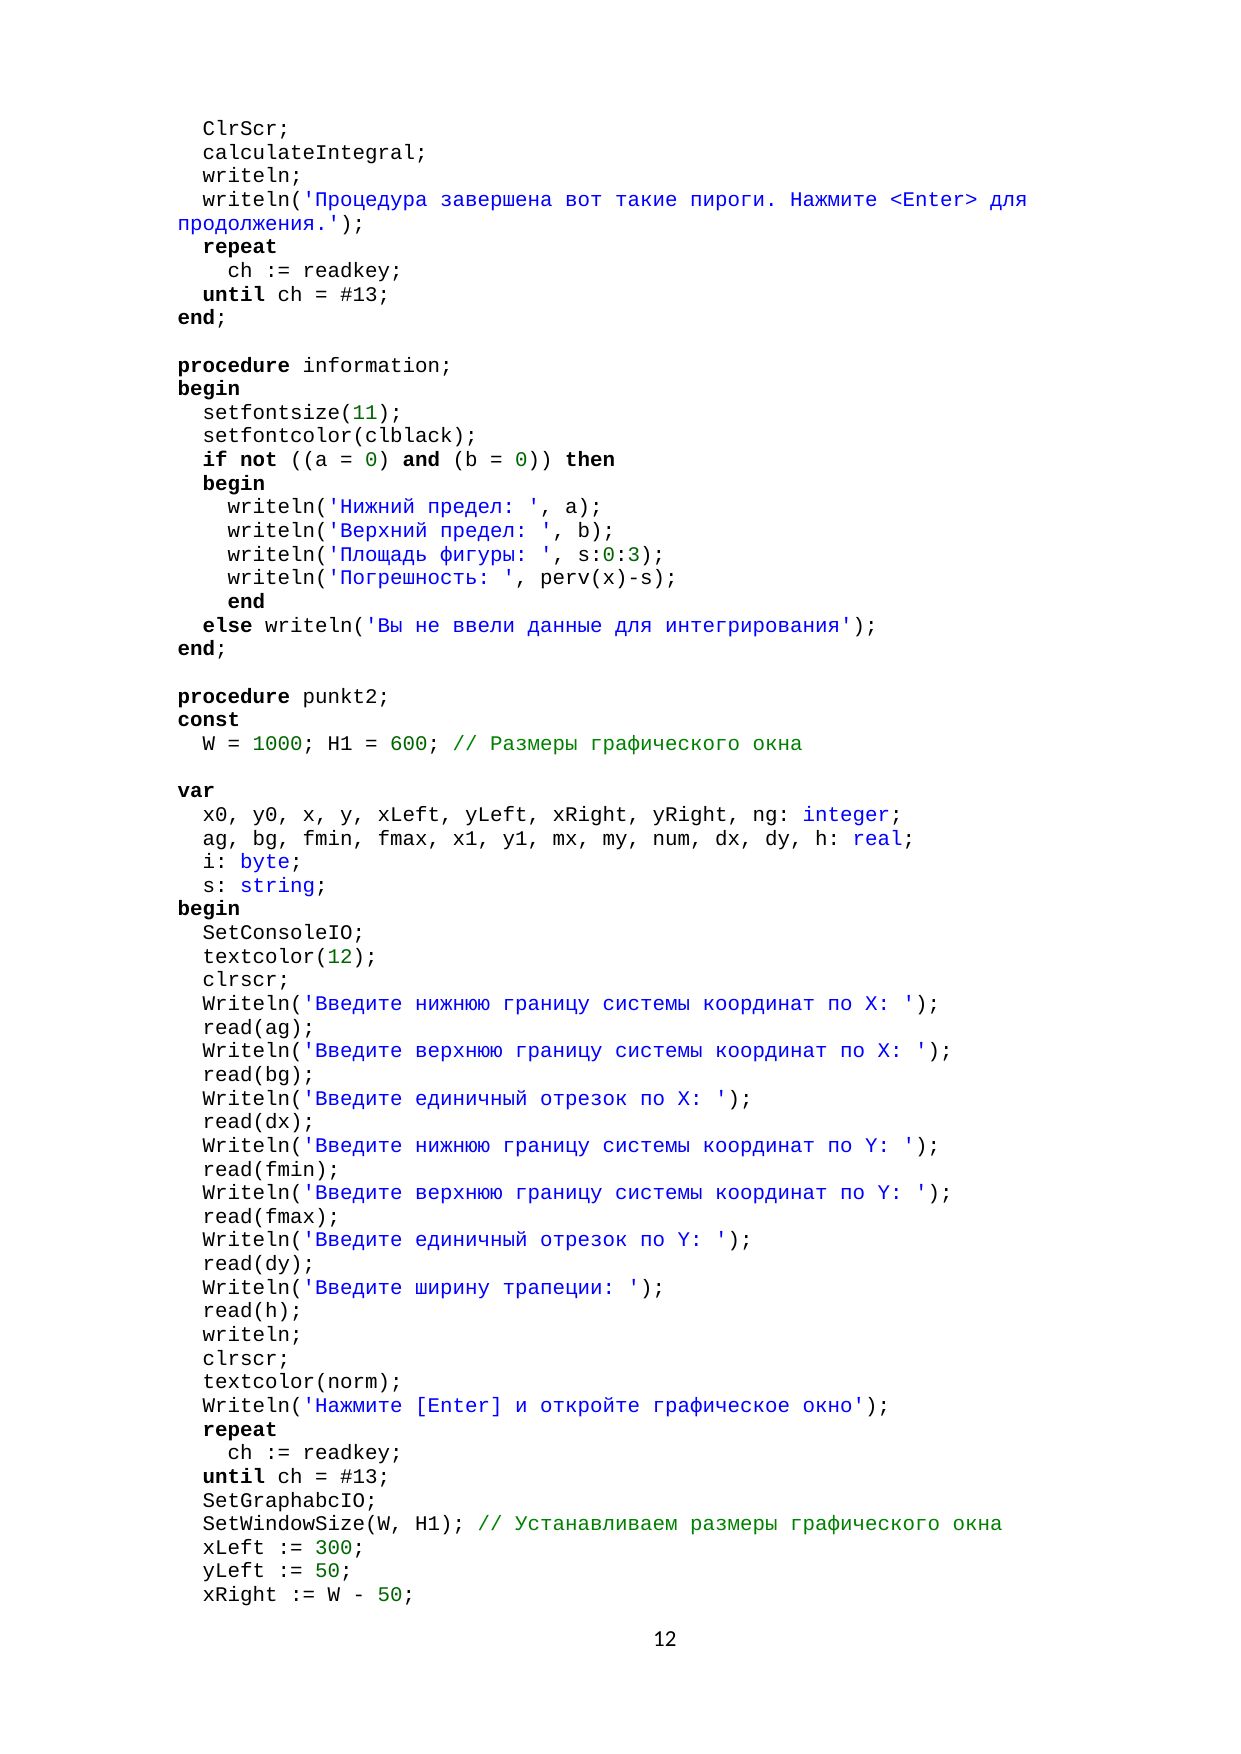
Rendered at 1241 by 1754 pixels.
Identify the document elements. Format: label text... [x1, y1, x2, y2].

text writeln('Погрешность: ', perv(x)-s); [177, 567, 1152, 591]
text const [177, 709, 1152, 733]
text yLeft := 50; [177, 1561, 1152, 1584]
text setfontsize(11); [177, 402, 1152, 426]
text ch := readkey; [177, 1442, 1152, 1466]
text until ch = #13; [177, 1466, 1152, 1489]
text var [177, 780, 1152, 804]
text read(dy); [177, 1253, 1152, 1277]
text Writeln('Введите нижнюю границу системы координат по Y: '); [177, 1135, 1152, 1158]
text else writeln('Вы не ввели данные для интегрирования'); [177, 615, 1152, 638]
text end; [177, 307, 1152, 331]
text writeln('Процедура завершена вот такие пироги. Нажмите <Enter> для продолжения.'); [177, 189, 1152, 236]
text read(fmax); [177, 1206, 1152, 1229]
text if not ((a = 0) and (b = 0)) then [177, 449, 1152, 473]
text begin [177, 473, 1152, 496]
text Writeln('Введите верхнюю границу системы координат по Х: '); [177, 1040, 1152, 1064]
text writeln; [177, 1324, 1152, 1348]
text xLeft := 300; [177, 1537, 1152, 1561]
text read(dx); [177, 1111, 1152, 1135]
text x0, y0, x, y, xLeft, yLeft, xRight, yRight, ng: integer; [177, 804, 1152, 827]
text repeat [177, 236, 1152, 260]
text textcolor(norm); [177, 1371, 1152, 1395]
text textcolor(12); [177, 946, 1152, 969]
text end [177, 591, 1152, 615]
text setfontcolor(clblack); [177, 426, 1152, 449]
text writeln('Нижний предел: ', a); [177, 496, 1152, 520]
text read(fmin); [177, 1158, 1152, 1182]
text ch := readkey; [177, 260, 1152, 284]
text procedure punkt2; [177, 686, 1152, 709]
text begin [177, 898, 1152, 922]
text procedure information; [177, 354, 1152, 378]
text writeln('Верхний предел: ', b); [177, 520, 1152, 544]
text Writeln('Введите нижнюю границу системы координат по Х: '); [177, 993, 1152, 1017]
text xRight := W - 50; [177, 1584, 1152, 1608]
text W = 1000; H1 = 600; // Размеры графического окна [177, 733, 1152, 757]
text clrscr; [177, 1348, 1152, 1371]
text Writeln('Введите единичный отрезок по Y: '); [177, 1229, 1152, 1253]
text Writeln('Введите единичный отрезок по Х: '); [177, 1088, 1152, 1111]
text repeat [177, 1419, 1152, 1442]
text end; [177, 638, 1152, 662]
text Writeln('Введите верхнюю границу системы координат по Y: '); [177, 1182, 1152, 1206]
text Writeln('Нажмите [Enter] и откройте графическое окно'); [177, 1395, 1152, 1419]
text SetWindowSize(W, H1); // Устанавливаем размеры графического окна [177, 1513, 1152, 1537]
text clrscr; [177, 969, 1152, 993]
text ag, bg, fmin, fmax, x1, y1, mx, my, num, dx, dy, h: real; [177, 827, 1152, 851]
text Writeln('Введите ширину трапеции: '); [177, 1277, 1152, 1300]
text s: string; [177, 875, 1152, 898]
text calculateIntegral; [177, 142, 1152, 165]
text SetGraphabcIO; [177, 1489, 1152, 1513]
text read(bg); [177, 1064, 1152, 1088]
text begin [177, 378, 1152, 402]
text read(h); [177, 1300, 1152, 1324]
text writeln('Площадь фигуры: ', s:0:3); [177, 544, 1152, 567]
text ClrScr; [177, 118, 1152, 142]
text SetConsoleIO; [177, 922, 1152, 946]
text i: byte; [177, 851, 1152, 875]
text until ch = #13; [177, 284, 1152, 307]
text read(ag); [177, 1017, 1152, 1040]
text writeln; [177, 165, 1152, 189]
